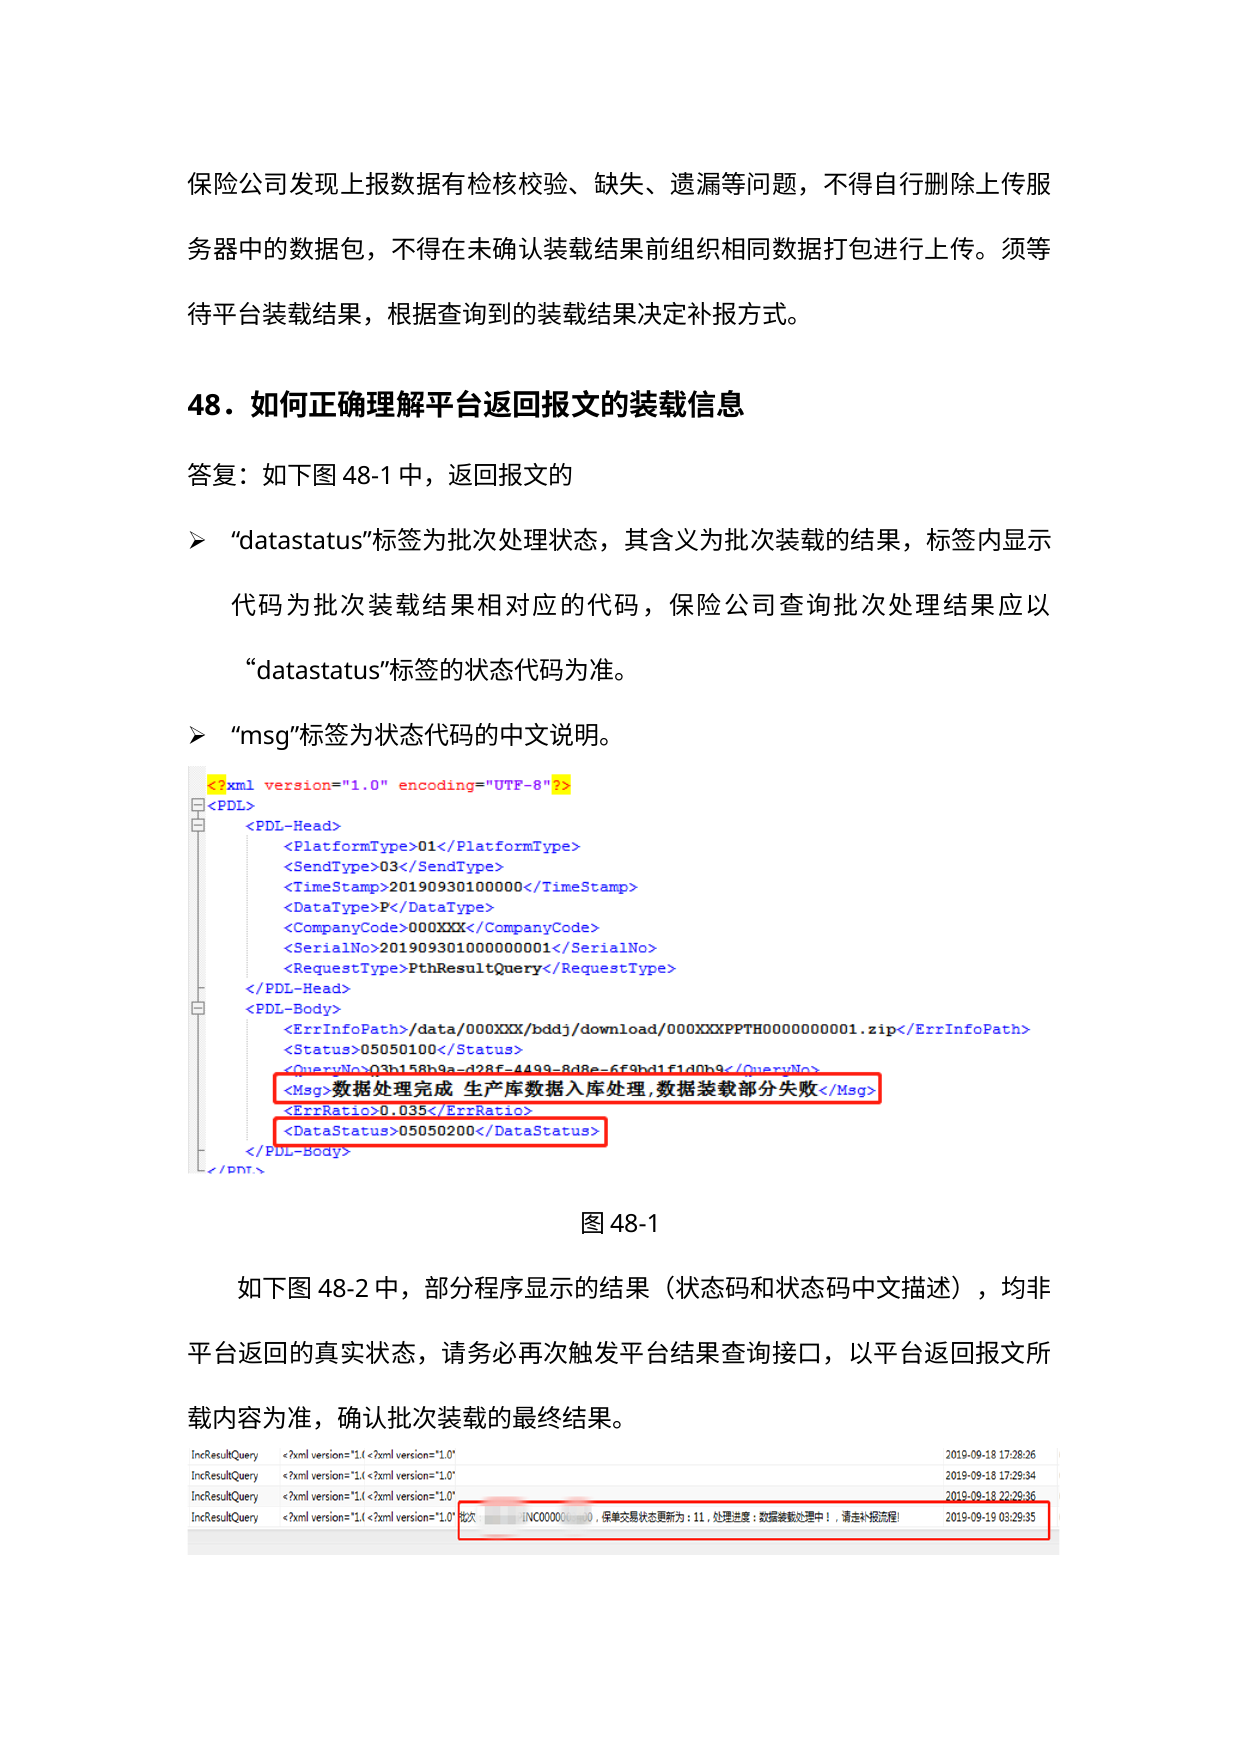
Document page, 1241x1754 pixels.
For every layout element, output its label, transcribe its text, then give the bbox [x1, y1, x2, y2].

text 答复：如下图48-1中，返回报文的 [187, 441, 1053, 506]
picture [188, 766, 1053, 1175]
list “msg”标签为状态代码的中文说明。 [187, 701, 1053, 766]
picture [187, 1448, 1060, 1555]
text 48．如何正确理解平台返回报文的装载信息 [187, 370, 1053, 435]
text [187, 150, 1053, 345]
list “datastatus”标签为批次处理状态，其含义为批次装载的结果，标签内显示代码为批次装载结果相对应的代码，保险公司查询批次处理结果应以“datastatus”标签的状态代码为准。 [187, 506, 1053, 701]
text 如下图48-2中，部分程序显示的结果（状态码和状态码中文描述），均非平台返回的真实状态，请务必再次触发平台结果查询接口，以平台返回报文所载内容为准，确认批次装载的最终结果。 [187, 1254, 1053, 1448]
